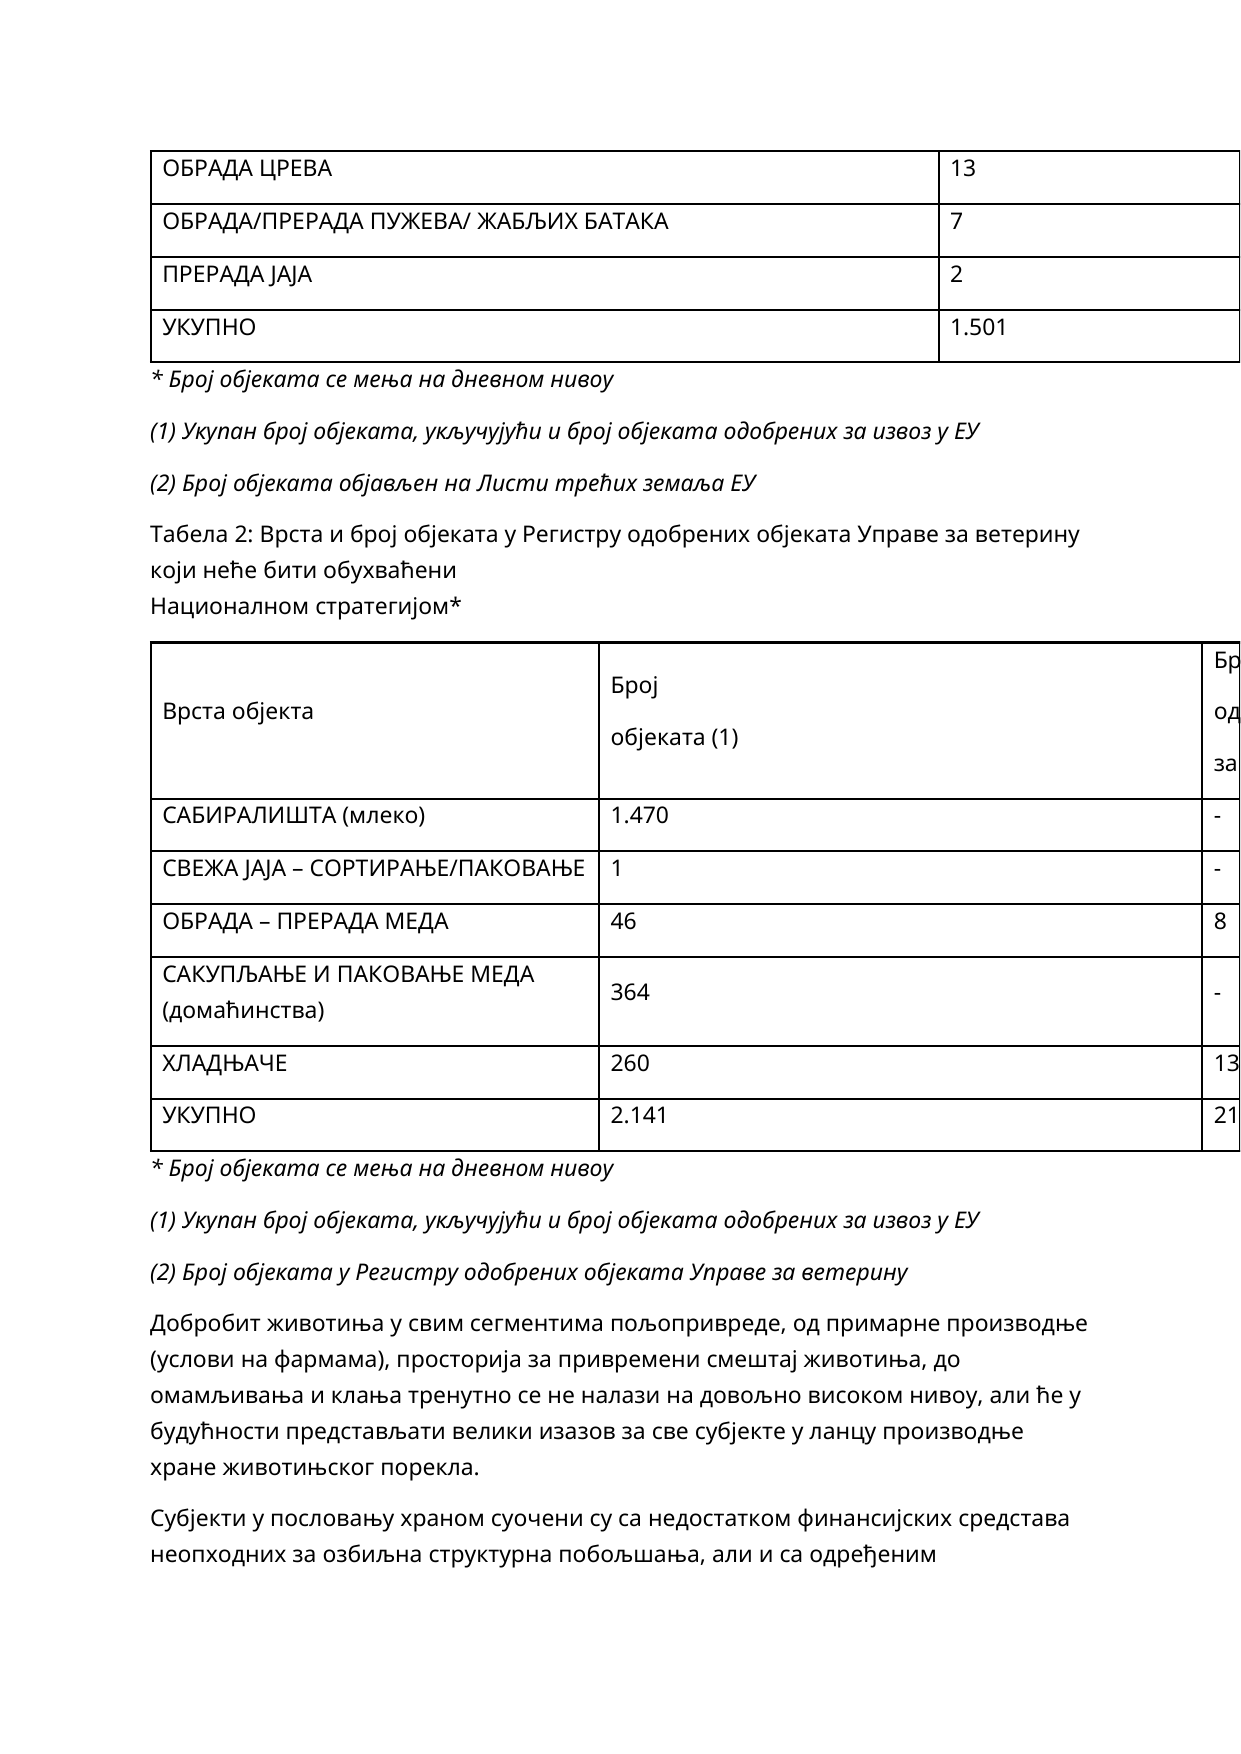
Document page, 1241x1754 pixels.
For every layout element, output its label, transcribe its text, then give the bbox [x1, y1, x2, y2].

table_cell 364 [600, 958, 1201, 1044]
table_header Број објеката (1) [600, 644, 1201, 797]
table_cell 13 [940, 152, 1239, 203]
table_cell УКУПНО [152, 1100, 598, 1150]
table_cell 1 [600, 852, 1201, 903]
table_cell ПРЕРАДА ЈАЈА [152, 258, 938, 308]
text (1) Укупан број објеката, укључујући и број објеката одобрених за извоз у ЕУ [150, 1204, 1090, 1235]
text (1) Укупан број објеката, укључујући и број објеката одобрених за извоз у ЕУ [150, 415, 1090, 446]
table_cell УКУПНО [152, 311, 938, 361]
text (2) Број објеката објављен на Листи трећих земаља ЕУ [150, 466, 1090, 498]
table_cell - [1203, 852, 1239, 903]
table_cell ОБРАДА – ПРЕРАДА МЕДА [152, 905, 598, 956]
table_cell 1.470 [600, 800, 1201, 850]
table_cell ОБРАДА/ПРЕРАДА ПУЖЕВА/ ЖАБЉИХ БАТАКА [152, 205, 938, 256]
table_cell 13 [1203, 1047, 1239, 1097]
table_cell 8 [1203, 905, 1239, 956]
table_cell САБИРАЛИШТА (млеко) [152, 800, 598, 850]
text * Број објеката се мења на дневном нивоу [150, 363, 1090, 394]
table_header Врста објекта [152, 644, 598, 797]
table_cell - [1203, 958, 1239, 1044]
text * Број објеката се мења на дневном нивоу [150, 1152, 1090, 1183]
table_cell СВЕЖА ЈАЈА – СОРТИРАЊЕ/ПАКОВАЊЕ [152, 852, 598, 903]
table_cell 2.141 [600, 1100, 1201, 1150]
table_cell - [1203, 800, 1239, 850]
text (2) Број објеката у Регистру одобрених објеката Управе за ветерину [150, 1255, 1090, 1287]
table_cell ХЛАДЊАЧЕ [152, 1047, 598, 1097]
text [150, 1502, 1090, 1569]
table_cell 7 [940, 205, 1239, 256]
table_header Број објеката (2) одобрених за извоз у ЕУ [1203, 644, 1239, 797]
table_cell 1.501 [940, 311, 1239, 361]
text Добробит животиња у свим сегментима пољопривреде, од примарне производње (услови на фармама), просторија за привремени смештај животиња, до омамљивања и клања тренутно се не налази на довољно високом нивоу, али ће у будућности представљати велики изазов за све субјекте у ланцу производње хране животињског порекла. [150, 1307, 1090, 1482]
table_cell 46 [600, 905, 1201, 956]
table_cell САКУПЉАЊЕ И ПАКОВАЊЕ МЕДА (домаћинства) [152, 958, 598, 1044]
table_cell 2 [940, 258, 1239, 308]
text Табела 2: Врста и број објеката у Регистру одобрених објеката Управе за ветерину који неће бити обухваћени Националном стратегијом* [150, 518, 1090, 621]
table_cell ОБРАДА ЦРЕВА [152, 152, 938, 203]
table_cell 21 [1203, 1100, 1239, 1150]
table_cell 260 [600, 1047, 1201, 1097]
